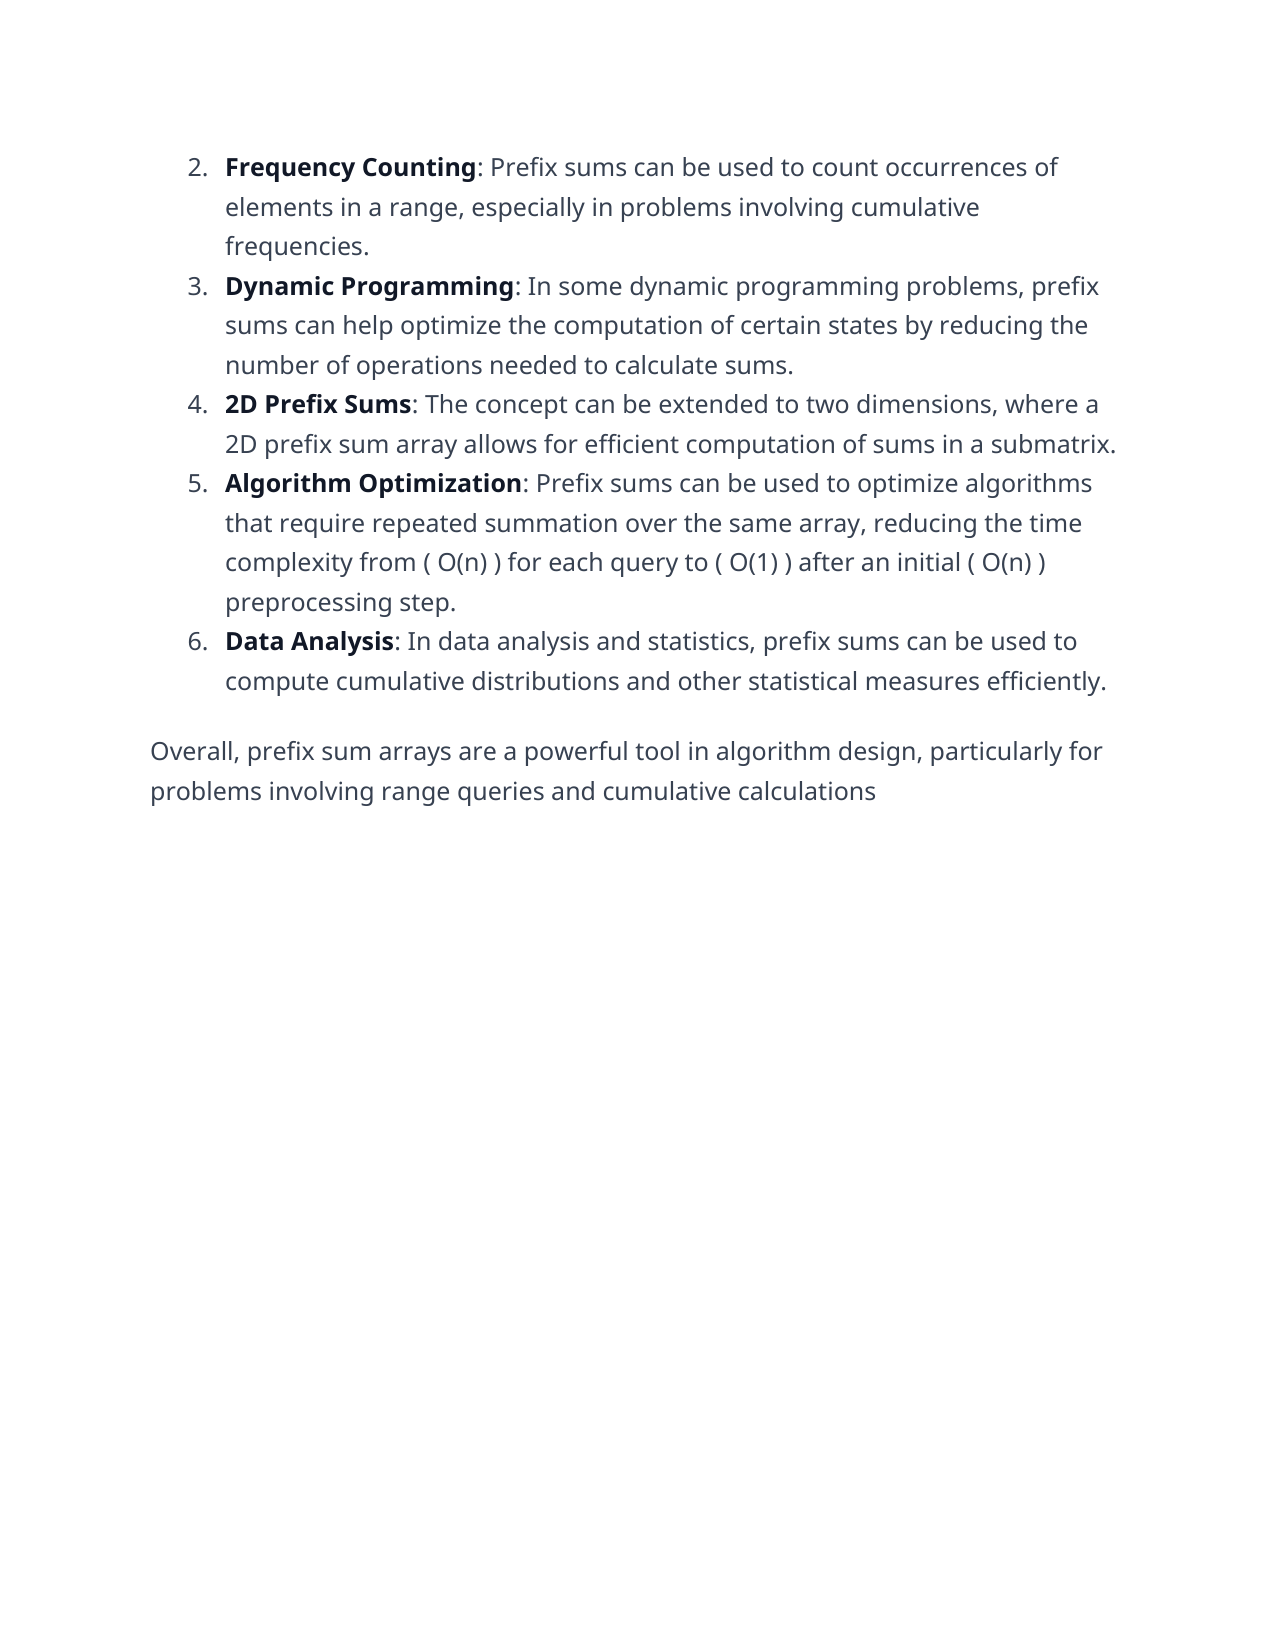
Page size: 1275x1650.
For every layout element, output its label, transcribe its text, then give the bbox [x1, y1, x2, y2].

text Overall, prefix sum arrays are a powerful tool in algorithm design, particularly for problems involving range queries and cumulative calculations [150, 734, 1125, 807]
list Data Analysis: In data analysis and statistics, prefix sums can be used to compute cumulative distributions and other statistical measures efficiently. [187, 624, 1125, 697]
list Frequency Counting: Prefix sums can be used to count occurrences of elements in a range, especially in problems involving cumulative frequencies. [187, 150, 1125, 263]
list Algorithm Optimization: Prefix sums can be used to optimize algorithms that require repeated summation over the same array, reducing the time complexity from ( O(n) ) for each query to ( O(1) ) after an initial ( O(n) ) preprocessing step. [187, 466, 1125, 618]
list Dynamic Programming: In some dynamic programming problems, prefix sums can help optimize the computation of certain states by reducing the number of operations needed to calculate sums. [187, 268, 1125, 381]
list 2D Prefix Sums: The concept can be extended to two dimensions, where a 2D prefix sum array allows for efficient computation of sums in a submatrix. [187, 387, 1125, 460]
